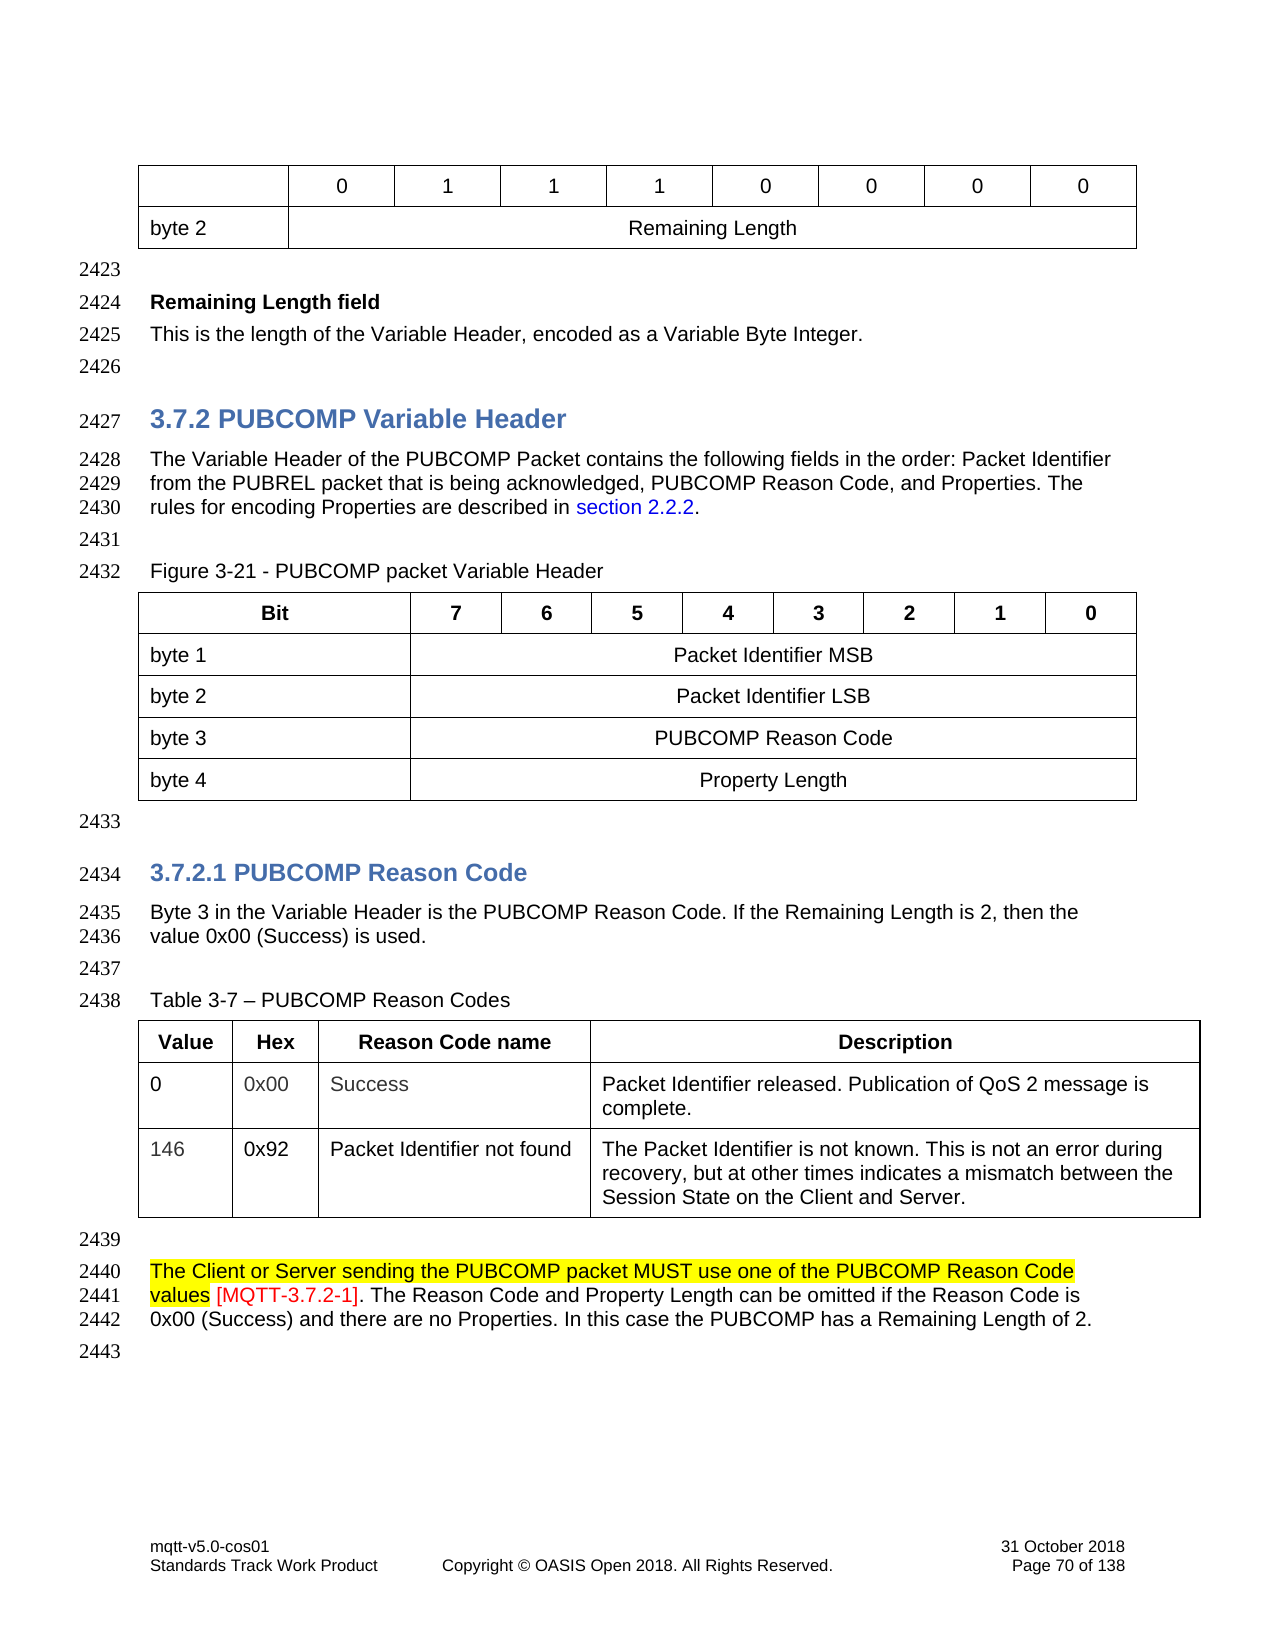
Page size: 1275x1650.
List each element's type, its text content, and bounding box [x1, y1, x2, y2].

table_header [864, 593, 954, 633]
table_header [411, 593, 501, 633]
text Remaining Length field [150, 289, 1125, 313]
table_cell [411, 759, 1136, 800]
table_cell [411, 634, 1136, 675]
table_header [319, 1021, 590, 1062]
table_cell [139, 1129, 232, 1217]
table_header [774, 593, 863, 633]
text Byte 3 in the Variable Header is the PUBCOMP Reason Code. If the Remaining Length is 2, then the value 0x00 (Success) is used. [150, 899, 1125, 947]
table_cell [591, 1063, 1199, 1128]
text This is the length of the Variable Header, encoded as a Variable Byte Integer. [150, 322, 1125, 346]
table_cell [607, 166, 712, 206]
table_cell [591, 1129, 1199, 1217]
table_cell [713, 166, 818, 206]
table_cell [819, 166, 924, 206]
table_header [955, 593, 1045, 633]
subtitle PUBCOMP Variable Header [150, 403, 1125, 434]
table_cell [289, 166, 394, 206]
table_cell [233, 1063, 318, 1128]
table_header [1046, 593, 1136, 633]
text The Variable Header of the PUBCOMP Packet contains the following fields in the order: Packet Identifier from the PUBREL packet that is being acknowledged, PUBCOMP Reason Code, and Properties. The rules for encoding Properties are described in section 2.2.2. [150, 447, 1125, 519]
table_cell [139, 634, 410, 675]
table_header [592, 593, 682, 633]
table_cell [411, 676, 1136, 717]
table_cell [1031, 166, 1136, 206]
text The Client or Server sending the PUBCOMP packet MUST use one of the PUBCOMP Reason Code values [MQTT-3.7.2-1]. The Reason Code and Property Length can be omitted if the Reason Code is 0x00 (Success) and there are no Properties. In this case the PUBCOMP has a Remaining Length of 2. [150, 1259, 1125, 1331]
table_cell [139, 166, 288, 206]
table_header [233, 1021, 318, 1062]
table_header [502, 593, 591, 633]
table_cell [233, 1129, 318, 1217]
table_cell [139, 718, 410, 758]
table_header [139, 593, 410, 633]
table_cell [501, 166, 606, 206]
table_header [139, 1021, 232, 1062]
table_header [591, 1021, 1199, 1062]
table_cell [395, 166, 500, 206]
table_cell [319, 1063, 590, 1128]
subtitle PUBCOMP Reason Code [150, 858, 1125, 887]
text Table 3-7 – PUBCOMP Reason Codes [150, 988, 1125, 1012]
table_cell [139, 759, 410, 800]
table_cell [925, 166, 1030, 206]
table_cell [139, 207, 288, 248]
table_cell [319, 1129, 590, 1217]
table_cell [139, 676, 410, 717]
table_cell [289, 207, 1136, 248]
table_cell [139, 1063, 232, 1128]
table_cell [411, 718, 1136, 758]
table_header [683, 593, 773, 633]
